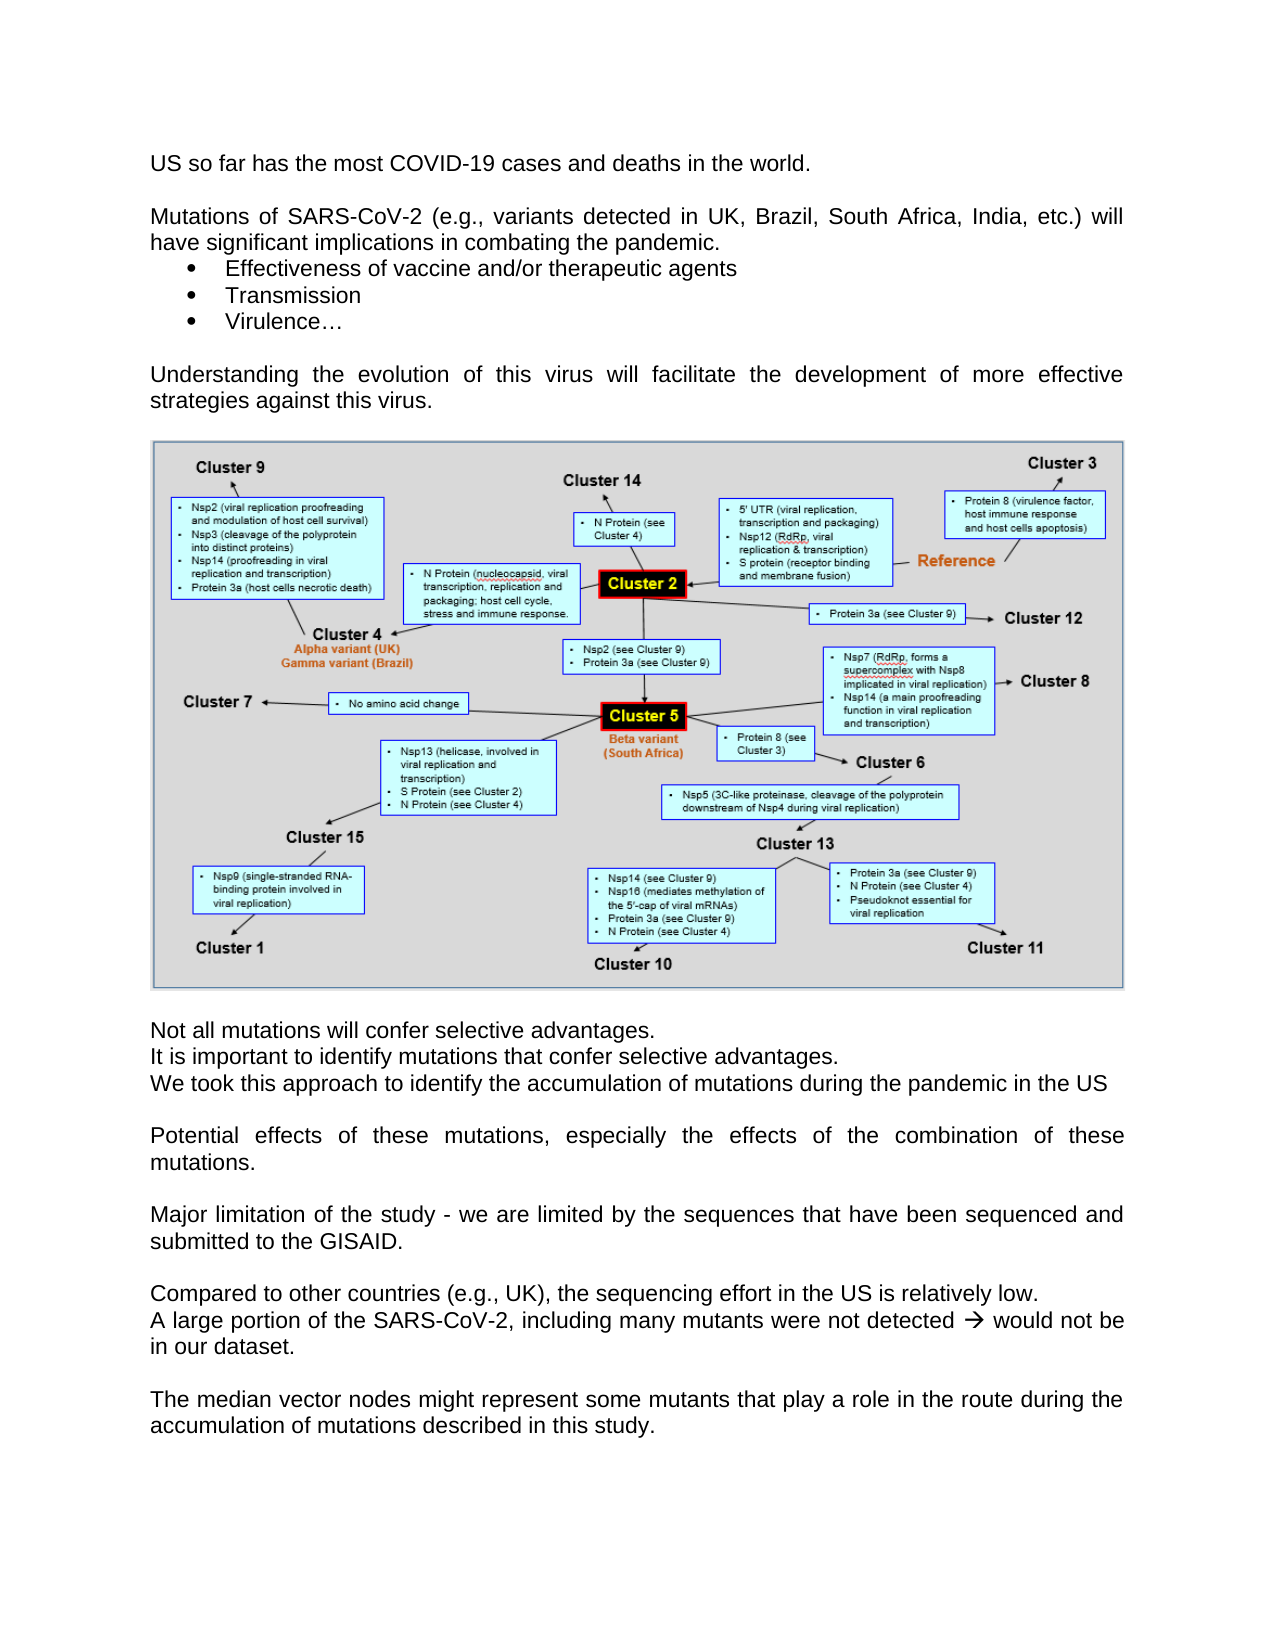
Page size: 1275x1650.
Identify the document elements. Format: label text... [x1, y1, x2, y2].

text Major limitation of the study - we are limited by the sequences that have been sequenced and submitted to the GISAID. [150, 1201, 1125, 1254]
text Not all mutations will confer selective advantages. [150, 1017, 1125, 1043]
text A large portion of the SARS-CoV-2, including many mutants were not detected would not be in our dataset. [150, 1307, 1125, 1359]
list Virulence… [187, 308, 1125, 334]
text Potential effects of these mutations, especially the effects of the combination of these mutations. [150, 1122, 1125, 1175]
text Understanding the evolution of this virus will facilitate the development of more effective strategies against this virus. [150, 361, 1125, 413]
text Mutations of SARS-CoV-2 (e.g., variants detected in UK, Brazil, South Africa, India, etc.) will have significant implications in combating the pandemic. [150, 203, 1125, 255]
text We took this approach to identify the accumulation of mutations during the pandemic in the US [150, 1069, 1125, 1096]
text The median vector nodes might represent some mutants that play a role in the route during the accumulation of mutations described in this study. [150, 1386, 1125, 1438]
list Effectiveness of vaccine and/or therapeutic agents [187, 255, 1125, 282]
text It is important to identify mutations that confer selective advantages. [150, 1043, 1125, 1069]
text US so far has the most COVID-19 cases and deaths in the world. [150, 150, 1125, 176]
list Transmission [187, 282, 1125, 308]
picture [150, 440, 1125, 991]
text Compared to other countries (e.g., UK), the sequencing effort in the US is relatively low. [150, 1280, 1125, 1307]
